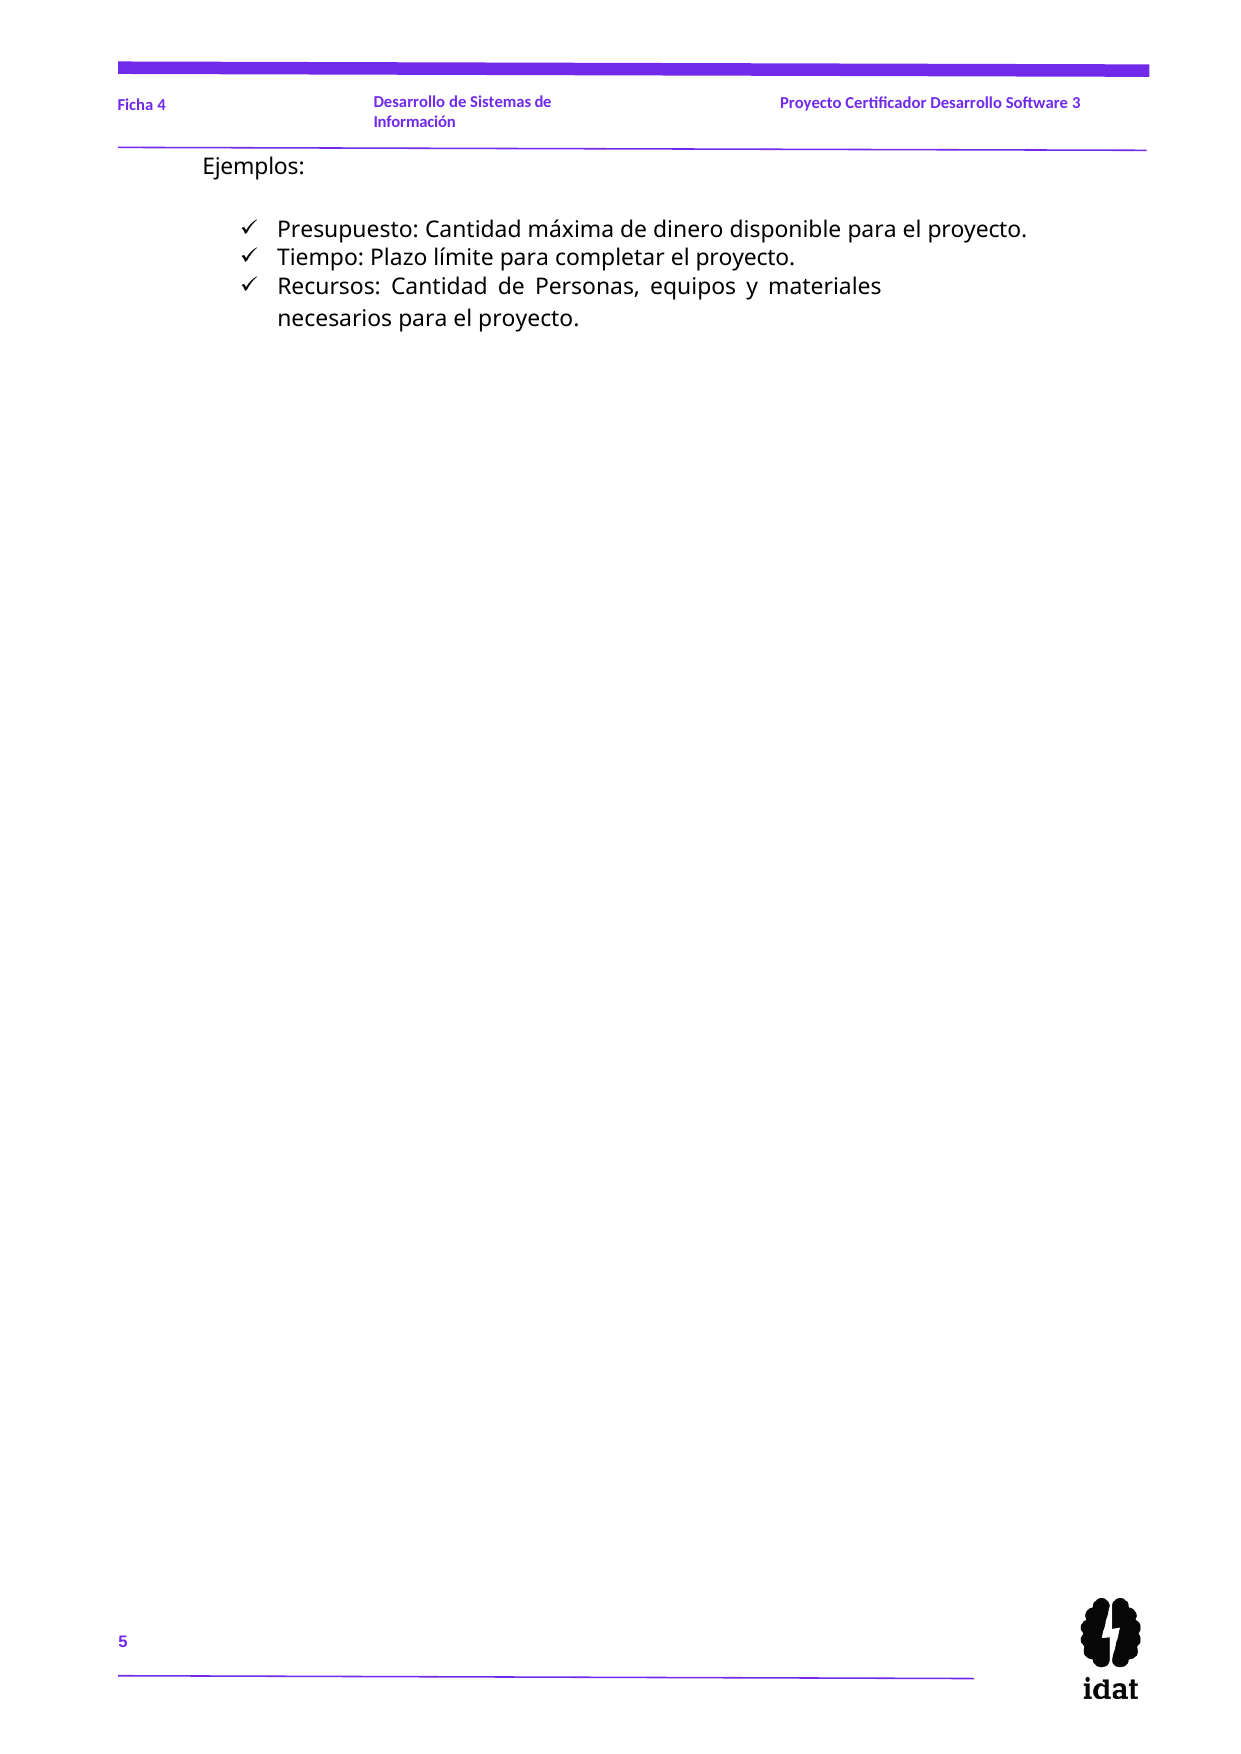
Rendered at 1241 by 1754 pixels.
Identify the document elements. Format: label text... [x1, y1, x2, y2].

text Ejemplos: [202, 150, 1142, 181]
picture [1080, 1598, 1141, 1699]
list Tiempo: Plazo límite para completar el proyecto. [239, 244, 1142, 270]
list Recursos: Cantidad de Personas, equipos y materiales necesarios para el proyecto. [239, 270, 988, 333]
list Presupuesto: Cantidad máxima de dinero disponible para el proyecto. [239, 213, 1142, 244]
